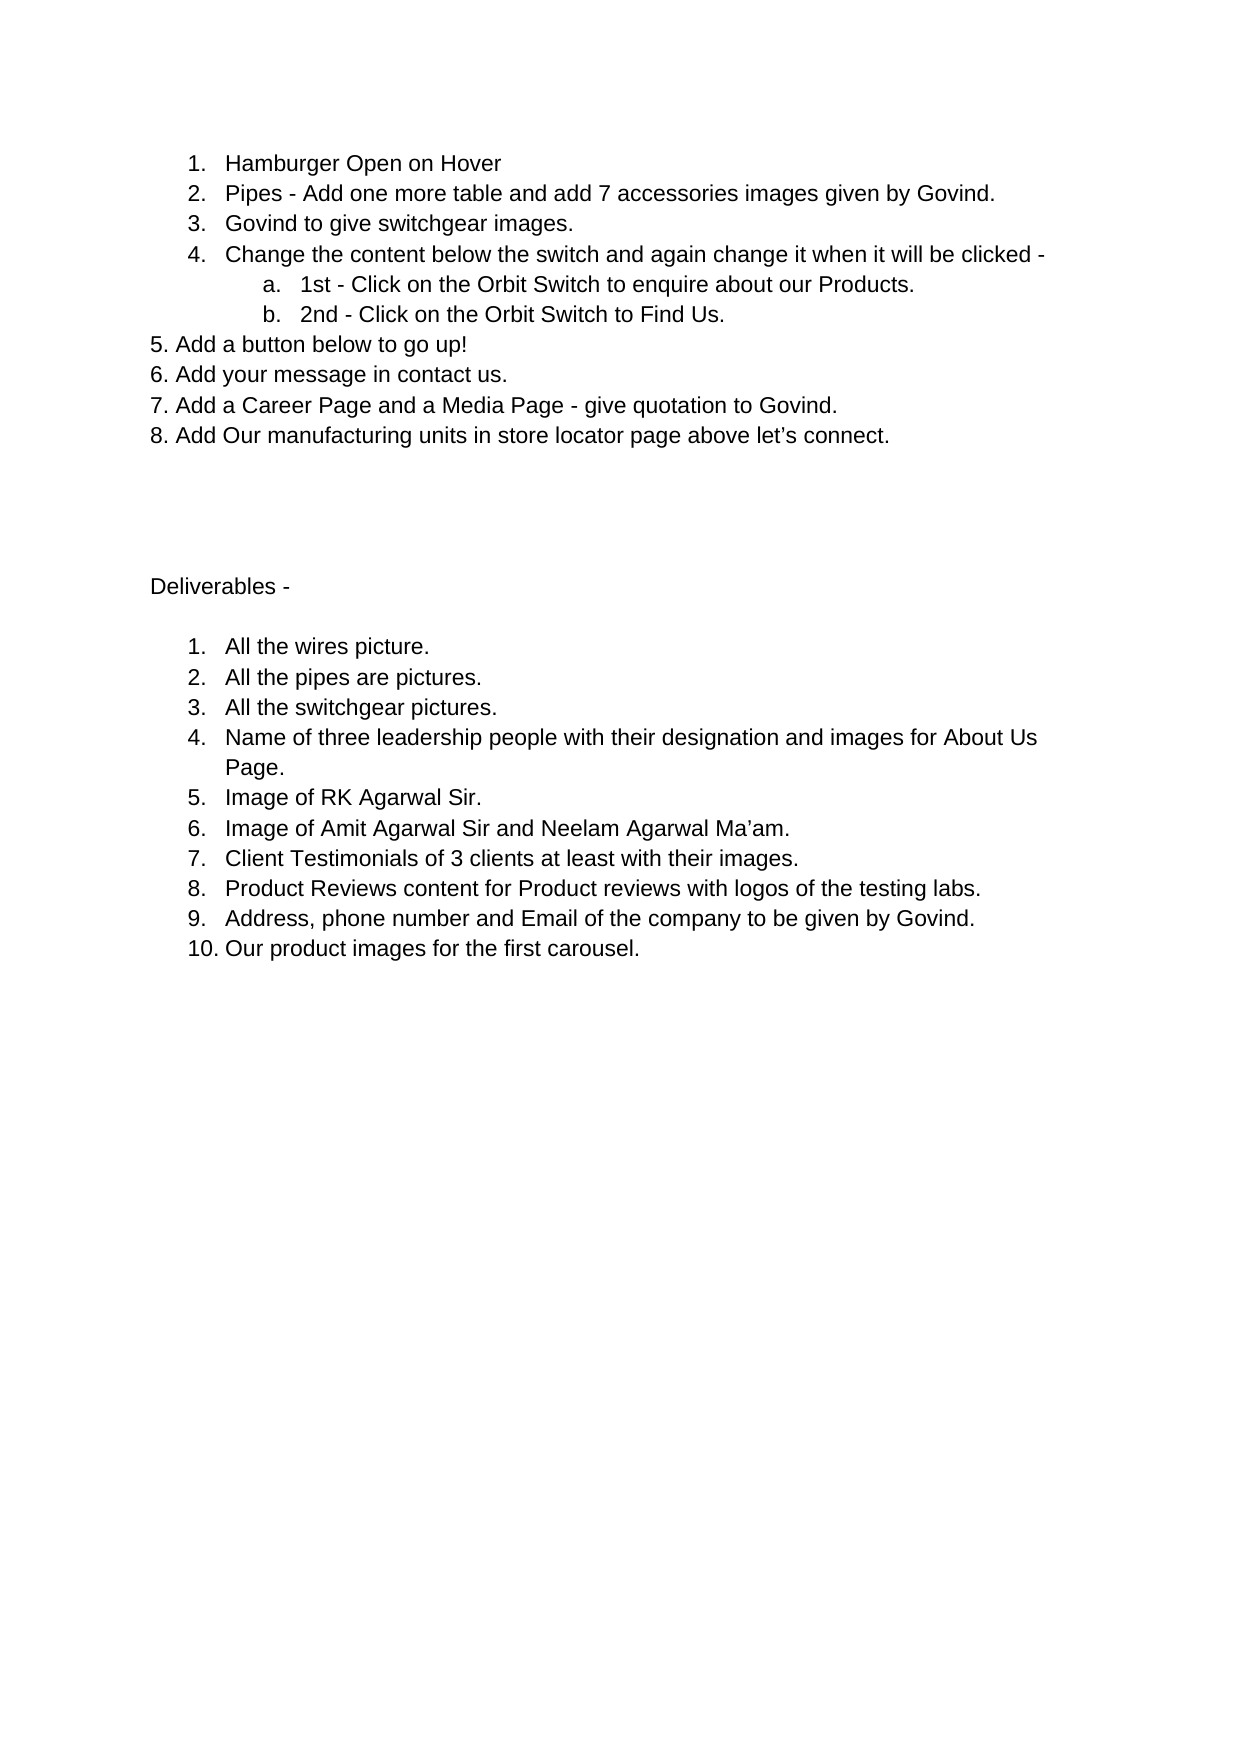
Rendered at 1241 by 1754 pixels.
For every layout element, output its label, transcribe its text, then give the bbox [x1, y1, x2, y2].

list Image of RK Agarwal Sir. [187, 784, 1090, 811]
list Name of three leadership people with their designation and images for About Us Page. [187, 724, 1090, 781]
list Product Reviews content for Product reviews with logos of the testing labs. [187, 875, 1090, 901]
list Image of Amit Agarwal Sir and Neelam Agarwal Ma’am. [187, 814, 1090, 841]
list Pipes - Add one more table and add 7 accessories images given by Govind. [187, 180, 1090, 207]
list Change the content below the switch and again change it when it will be clicked - [187, 241, 1090, 267]
list 2nd - Click on the Orbit Switch to Find Us. [262, 301, 1090, 327]
list Client Testimonials of 3 clients at least with their images. [187, 845, 1090, 871]
list Hamburger Open on Hover [187, 150, 1090, 176]
text 7. Add a Career Page and a Media Page - give quotation to Govind. [150, 392, 1090, 418]
list All the switchgear pictures. [187, 694, 1090, 720]
list Our product images for the first carousel. [187, 935, 1090, 962]
list All the wires picture. [187, 633, 1090, 660]
text 5. Add a button below to go up! [150, 331, 1090, 358]
text 8. Add Our manufacturing units in store locator page above let’s connect. [150, 422, 1090, 448]
list Govind to give switchgear images. [187, 210, 1090, 237]
list Address, phone number and Email of the company to be given by Govind. [187, 905, 1090, 932]
text 6. Add your message in contact us. [150, 361, 1090, 388]
text Deliverables - [150, 573, 1090, 599]
list 1st - Click on the Orbit Switch to enquire about our Products. [262, 271, 1090, 297]
list All the pipes are pictures. [187, 663, 1090, 690]
